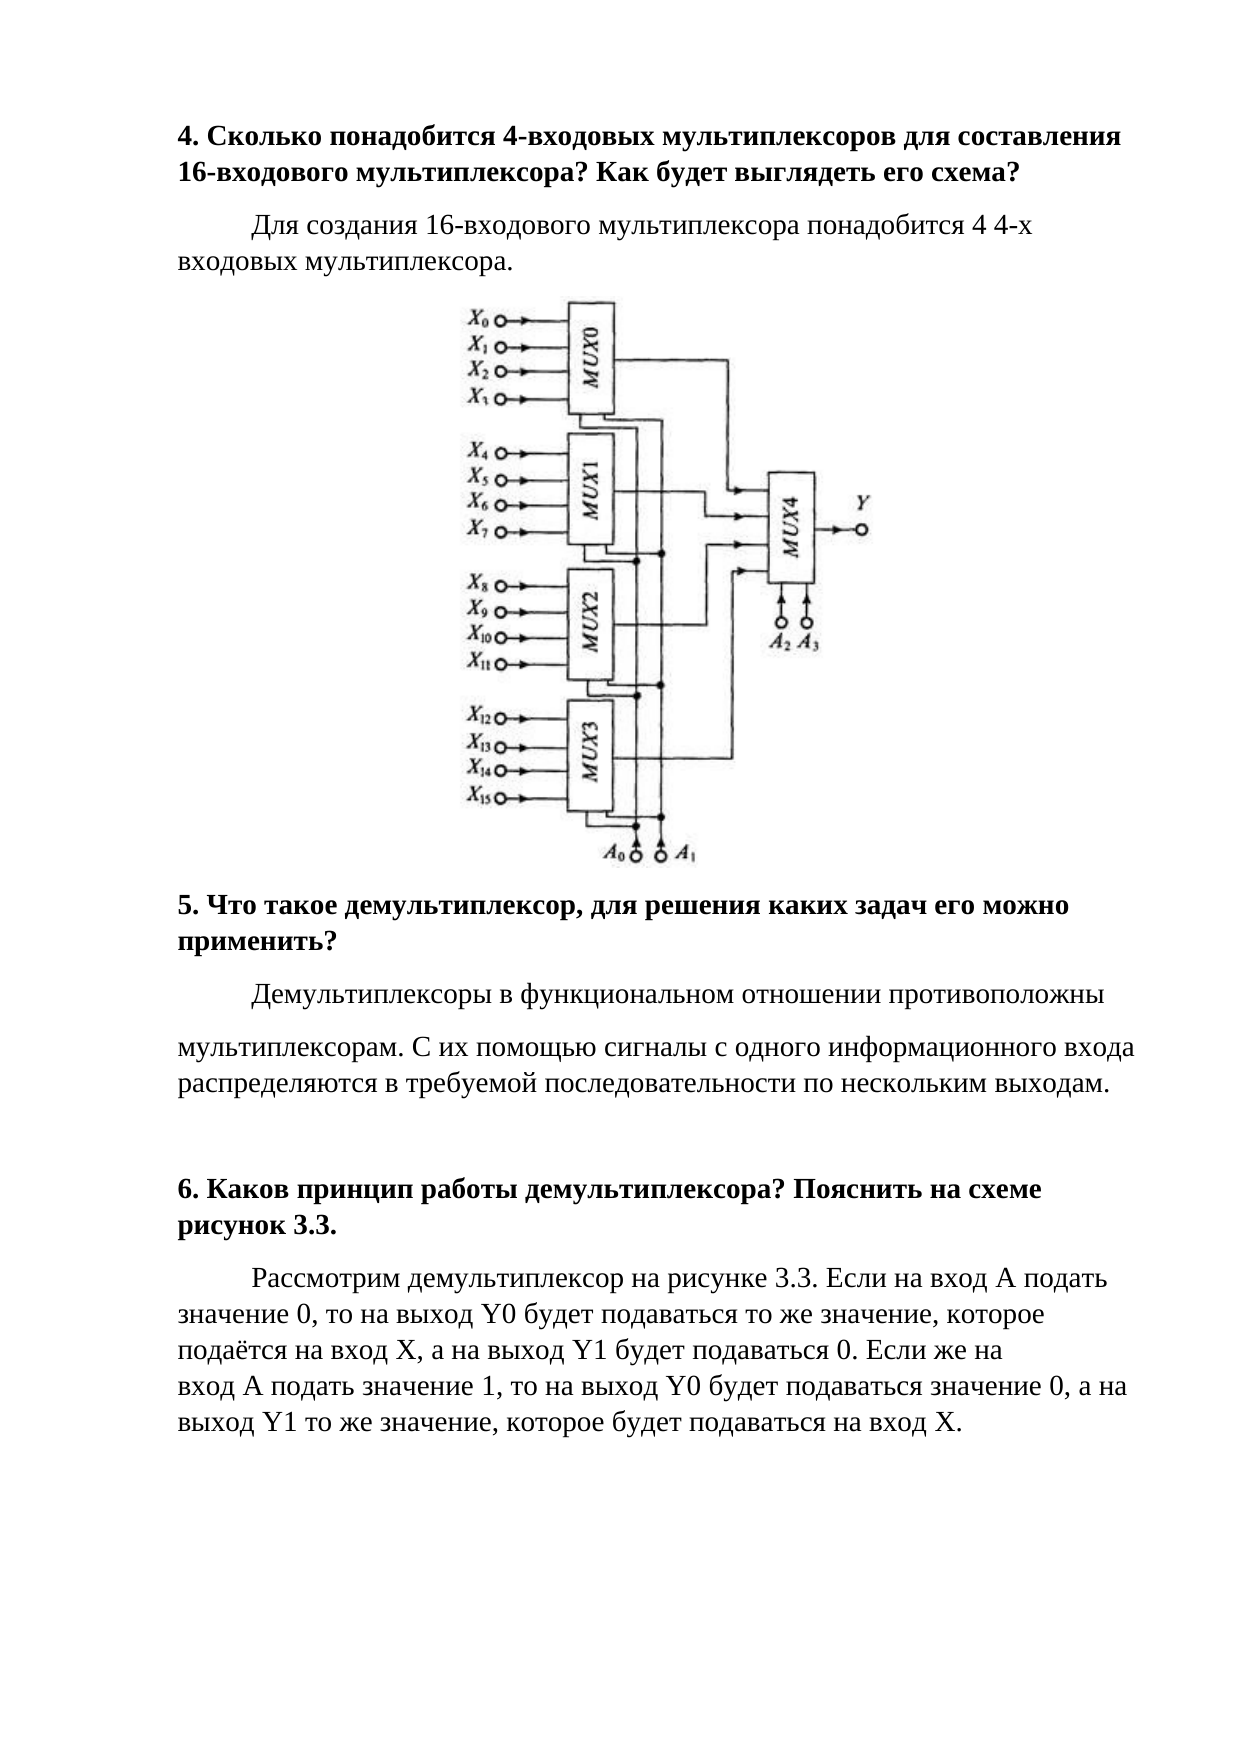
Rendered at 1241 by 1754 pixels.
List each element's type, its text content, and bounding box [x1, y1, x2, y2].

text Демультиплексоры в функциональном отношении противоположны [177, 976, 1152, 1010]
text Для создания 16-входового мультиплексора понадобится 4 4-х входовых мультиплексора. [177, 207, 1152, 277]
text 4. Сколько понадобится 4-входовых мультиплексоров для составления 16-входового мультиплексора? Как будет выглядеть его схема? [177, 118, 1152, 188]
picture [448, 296, 881, 868]
text мультиплексорам. С их помощью сигналы с одного информационного входа распределяются в требуемой последовательности по нескольким выходам. [177, 1029, 1152, 1099]
text 6. Каков принцип работы демультиплексора? Пояснить на схеме рисунок 3.3. [177, 1171, 1152, 1240]
text 5. Что такое демультиплексор, для решения каких задач его можно применить? [177, 887, 1152, 957]
text Рассмотрим демультиплексор на рисунке 3.3. Если на вход A подать значение 0, то на выход Y0 будет подаваться то же значение, которое подаётся на вход X, а на выход Y1 будет подаваться 0. Если же на вход A подать значение 1, то на выход Y0 будет подаваться значение 0, а на выход Y1 то же значение, которое будет подаваться на вход X. [177, 1260, 1152, 1438]
